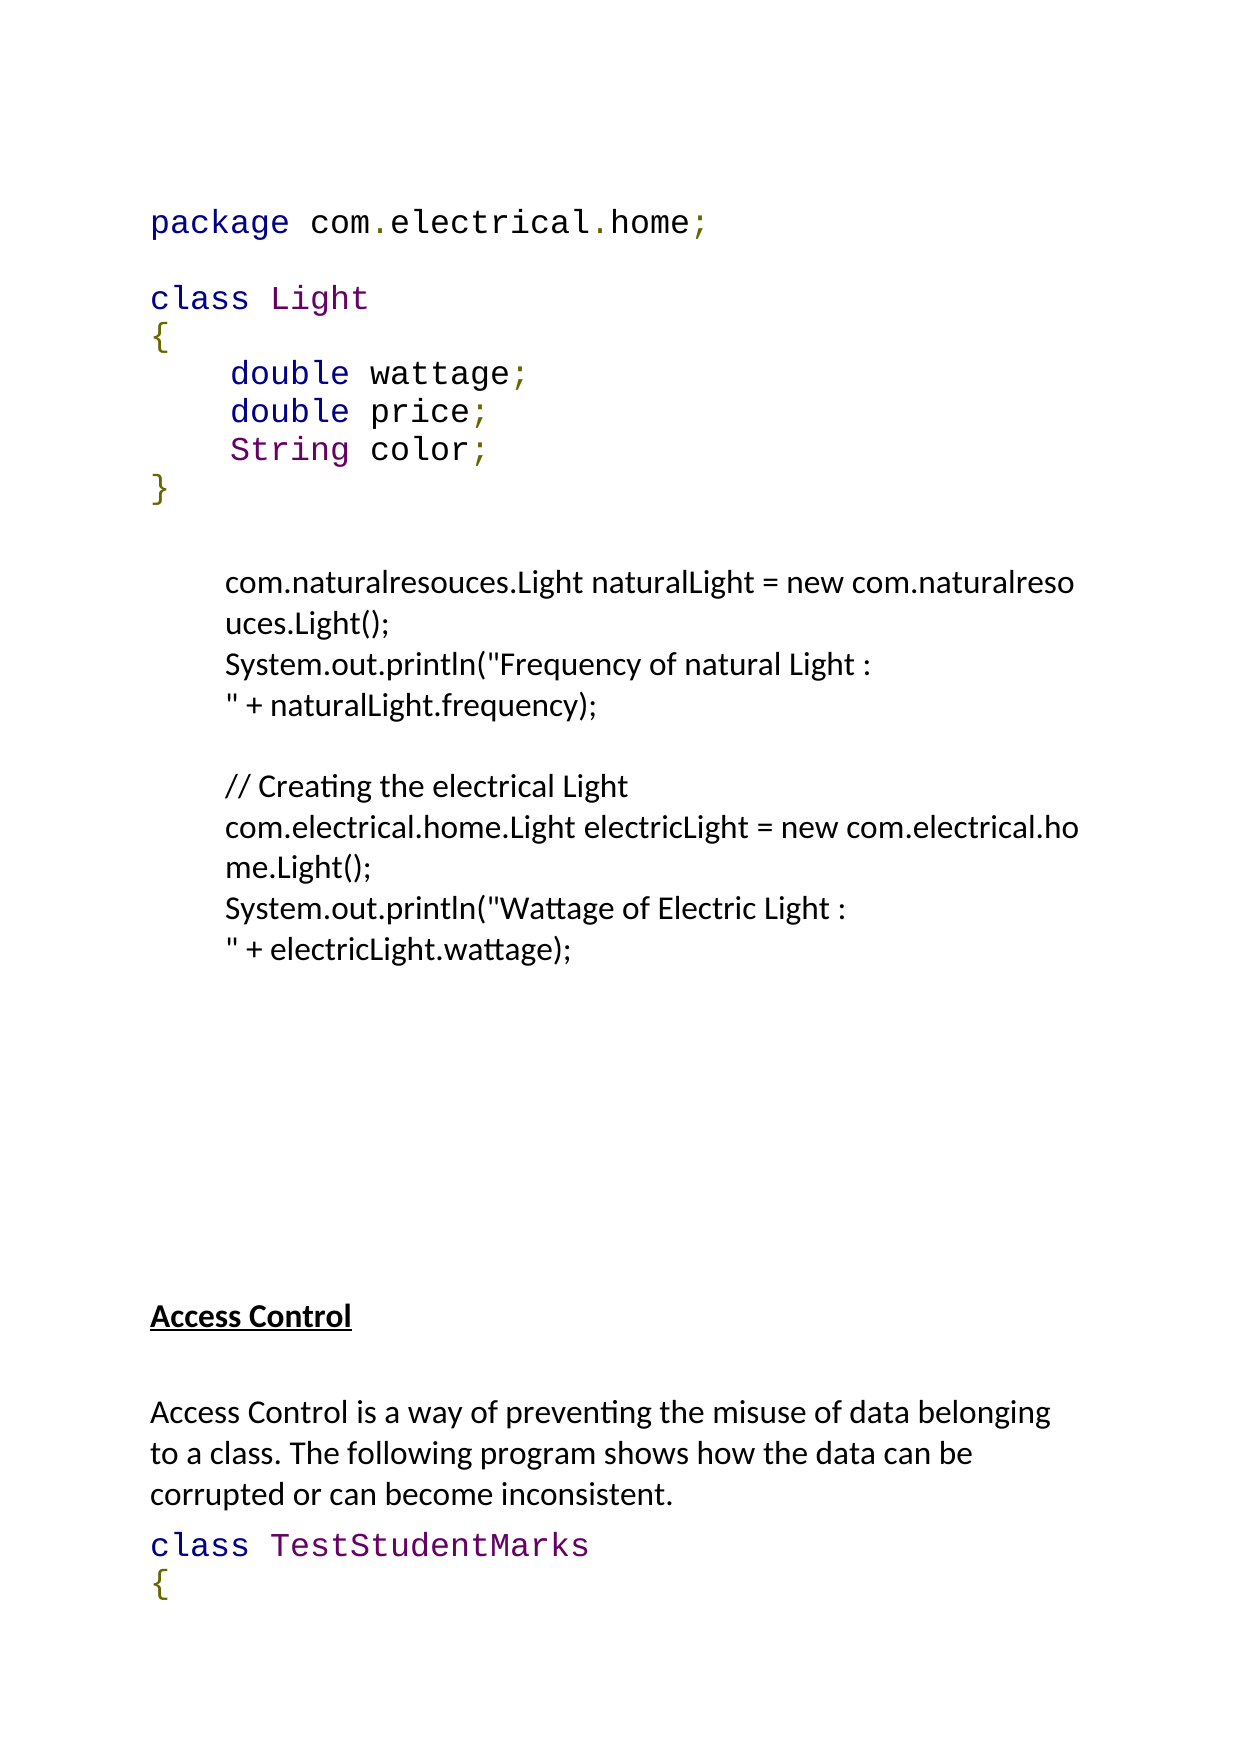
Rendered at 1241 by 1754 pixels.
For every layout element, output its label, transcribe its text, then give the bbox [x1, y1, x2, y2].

list com.naturalresouces.Light naturalLight = new com.naturalresouces.Light(); System.out.println("Frequency of natural Light : " + naturalLight.frequency); // Creating the electrical Light com.electrical.home.Light electricLight = new com.electrical.home.Light(); System.out.println("Wattage of Electric Light : " + electricLight.wattage); [225, 561, 1085, 969]
list Access Control [150, 1294, 1085, 1335]
text Access Control is a way of preventing the misuse of data belonging to a class. The following program shows how the data can be corrupted or can become inconsistent. [150, 1391, 1085, 1513]
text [150, 1528, 1090, 1604]
text package com.electrical.home; class Light { double wattage; double price; String color; } [150, 206, 1090, 508]
